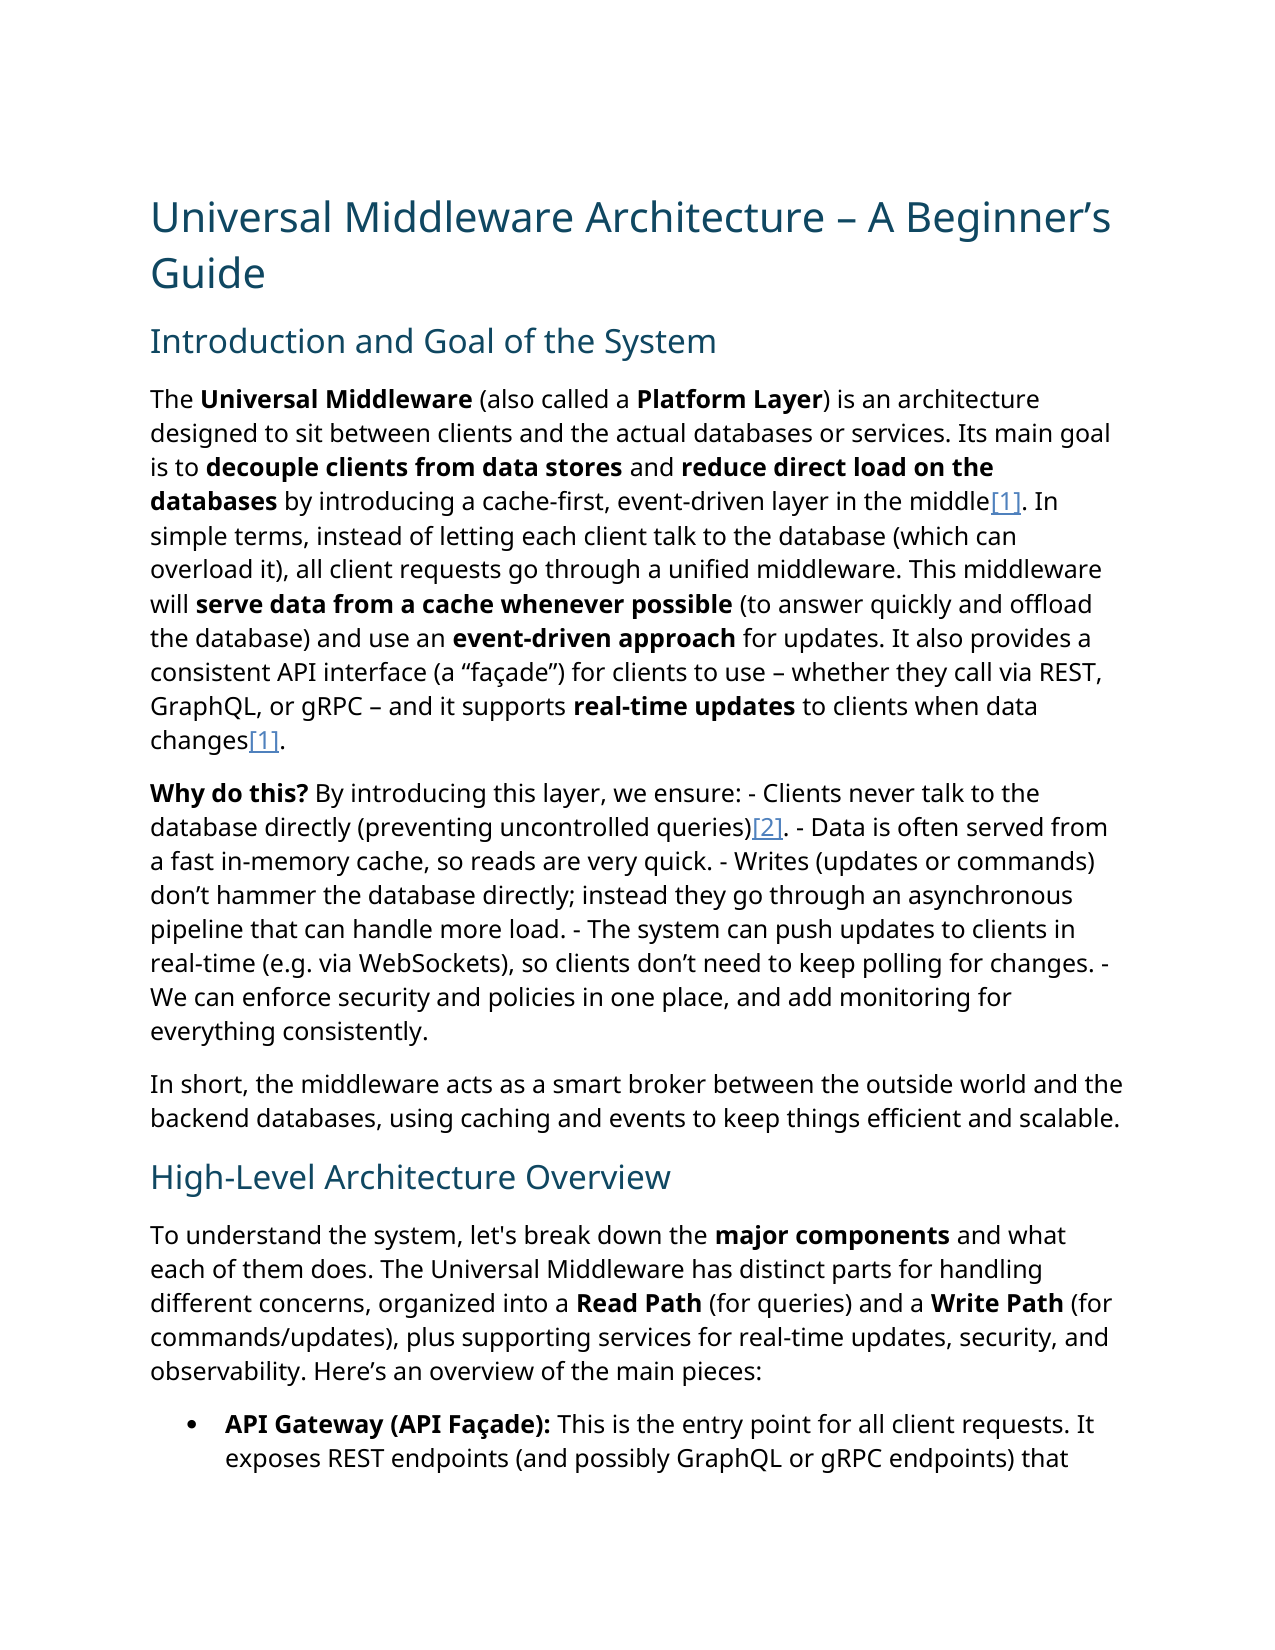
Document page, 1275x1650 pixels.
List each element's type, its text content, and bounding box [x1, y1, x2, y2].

subtitle Universal Middleware Architecture – A Beginner’s Guide [150, 187, 1125, 301]
subtitle Introduction and Goal of the System [150, 318, 1125, 363]
text Why do this? By introducing this layer, we ensure: - Clients never talk to the database directly (preventing uncontrolled queries)[2]. - Data is often served from a fast in-memory cache, so reads are very quick. - Writes (updates or commands) don’t hammer the database directly; instead they go through an asynchronous pipeline that can handle more load. - The system can push updates to clients in real-time (e.g. via WebSockets), so clients don’t need to keep polling for changes. - We can enforce security and policies in one place, and add monitoring for everything consistently. [150, 775, 1125, 1048]
subtitle High-Level Architecture Overview [150, 1153, 1125, 1199]
text To understand the system, let's break down the major components and what each of them does. The Universal Middleware has distinct parts for handling different concerns, organized into a Read Path (for queries) and a Write Path (for commands/updates), plus supporting services for real-time updates, security, and observability. Here’s an overview of the main pieces: [150, 1218, 1125, 1388]
text In short, the middleware acts as a smart broker between the outside world and the backend databases, using caching and events to keep things efficient and scalable. [150, 1067, 1125, 1135]
text The Universal Middleware (also called a Platform Layer) is an architecture designed to sit between clients and the actual databases or services. Its main goal is to decouple clients from data stores and reduce direct load on the databases by introducing a cache-first, event-driven layer in the middle[1]. In simple terms, instead of letting each client talk to the database (which can overload it), all client requests go through a unified middleware. This middleware will serve data from a cache whenever possible (to answer quickly and offload the database) and use an event-driven approach for updates. It also provides a consistent API interface (a “façade”) for clients to use – whether they call via REST, GraphQL, or gRPC – and it supports real-time updates to clients when data changes[1]. [150, 382, 1125, 757]
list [187, 1407, 1125, 1475]
